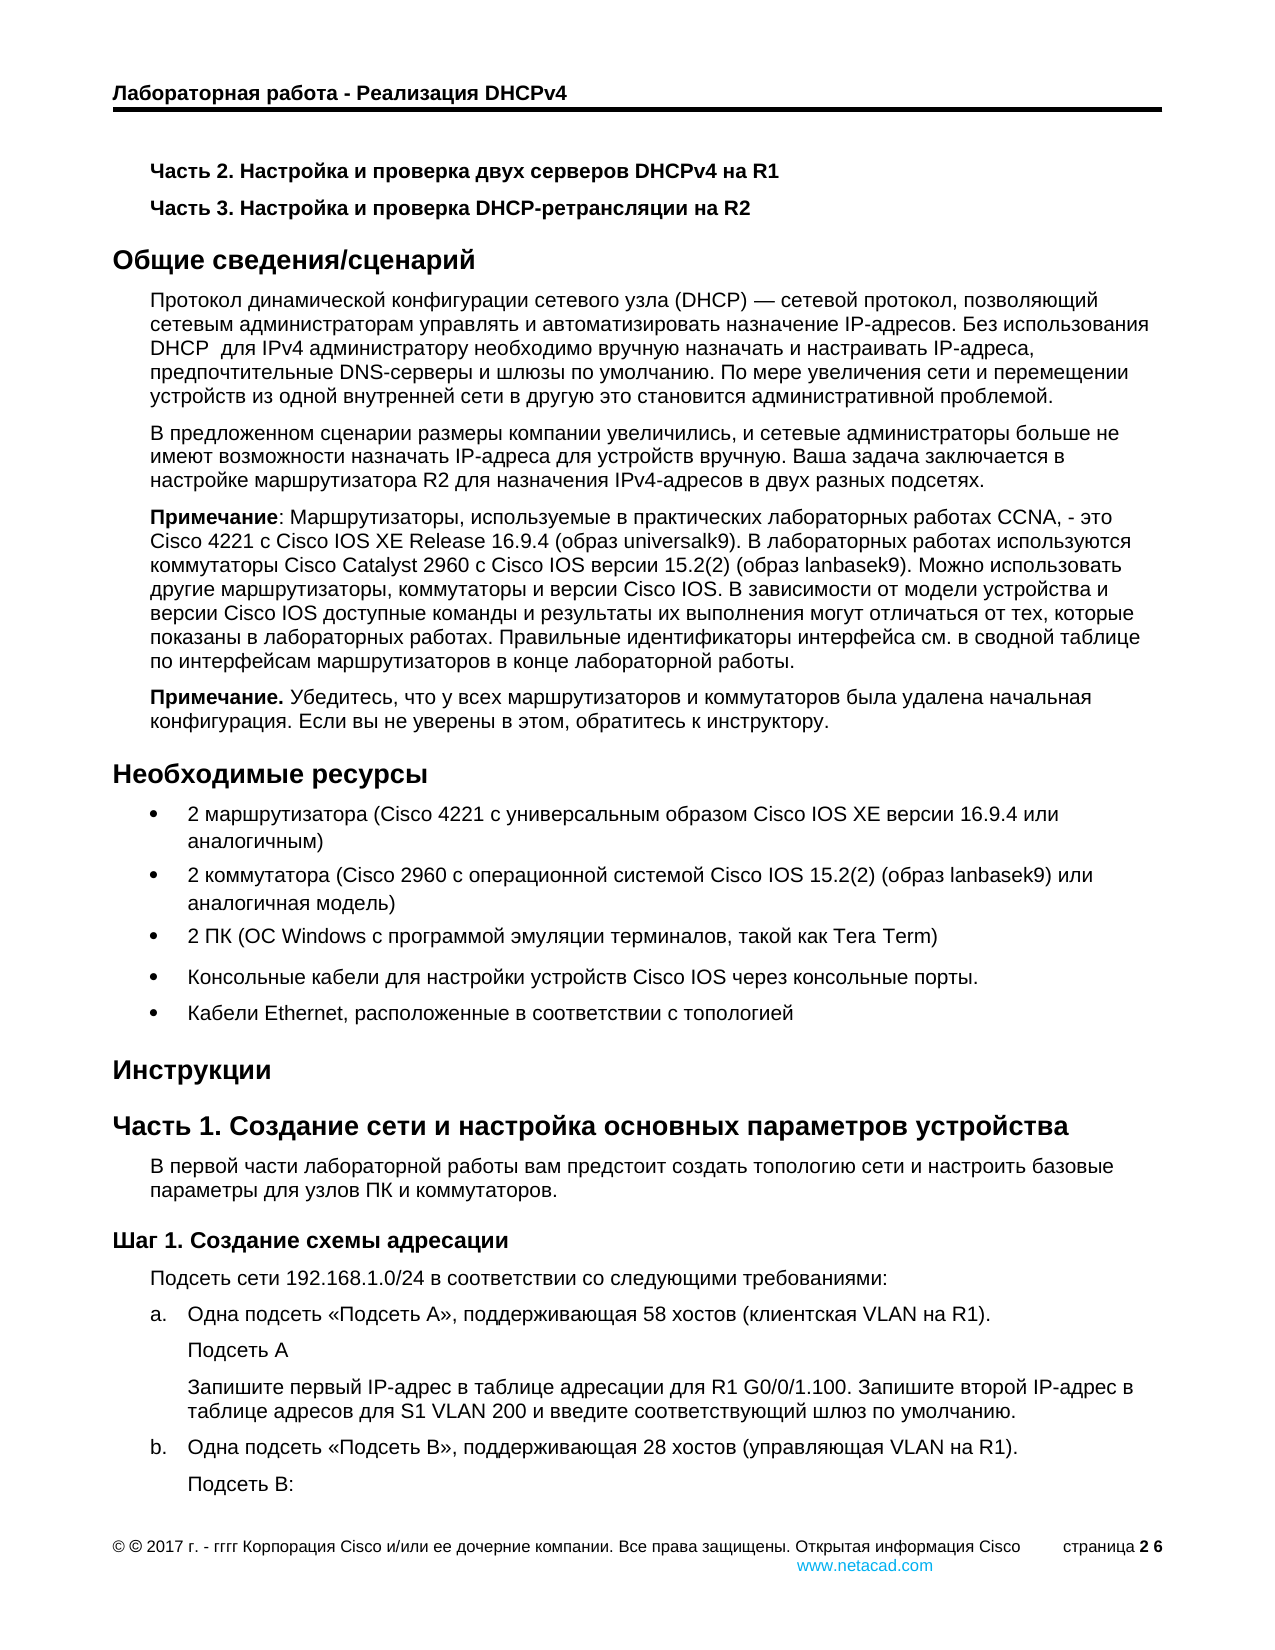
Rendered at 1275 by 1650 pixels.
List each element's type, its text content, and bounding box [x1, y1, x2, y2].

text Кабели Ethernet, расположенные в соответствии с топологией [150, 1001, 1162, 1025]
text В первой части лабораторной работы вам предстоит создать топологию сети и настроить базовые параметры для узлов ПК и коммутаторов. [150, 1154, 1162, 1202]
subtitle Создание схемы адресации [112, 1227, 1162, 1253]
text В предложенном сценарии размеры компании увеличились, и сетевые администраторы больше не имеют возможности назначать IP-адреса для устройств вручную. Ваша задача заключается в настройке маршрутизатора R2 для назначения IPv4-адресов в двух разных подсетях. [150, 420, 1162, 492]
text Подсеть A [187, 1338, 1162, 1362]
subtitle Общие сведения/сценарий [112, 244, 1162, 276]
text Примечание: Маршрутизаторы, используемые в практических лабораторных работах CCNA, - это Cisco 4221 с Cisco IOS XE Release 16.9.4 (образ universalk9). В лабораторных работах используются коммутаторы Cisco Catalyst 2960 с Cisco IOS версии 15.2(2) (образ lanbasek9). Можно использовать другие маршрутизаторы, коммутаторы и версии Cisco IOS. В зависимости от модели устройства и версии Cisco IOS доступные команды и результаты их выполнения могут отличаться от тех, которые показаны в лабораторных работах. Правильные идентификаторы интерфейса см. в сводной таблице по интерфейсам маршрутизаторов в конце лабораторной работы. [150, 505, 1162, 672]
text Одна подсеть «Подсеть A», поддерживающая 58 хостов (клиентская VLAN на R1). [150, 1302, 1162, 1326]
text Протокол динамической конфигурации сетевого узла (DHCP) — сетевой протокол, позволяющий сетевым администраторам управлять и автоматизировать назначение IP-адресов. Без использования DHCP для IPv4 администратору необходимо вручную назначать и настраивать IP-адреса, предпочтительные DNS-серверы и шлюзы по умолчанию. По мере увеличения сети и перемещении устройств из одной внутренней сети в другую это становится административной проблемой. [150, 288, 1162, 408]
text Подсеть сети 192.168.1.0/24 в соответствии со следующими требованиями: [150, 1265, 1162, 1289]
text Примечание. Убедитесь, что у всех маршрутизаторов и коммутаторов была удалена начальная конфигурация. Если вы не уверены в этом, обратитесь к инструктору. [150, 685, 1162, 733]
text 2 маршрутизатора (Cisco 4221 с универсальным образом Cisco IOS XE версии 16.9.4 или аналогичным) [150, 802, 1162, 853]
text 2 ПК (ОС Windows с программой эмуляции терминалов, такой как Tera Term) [150, 924, 1162, 948]
subtitle Инструкции [112, 1054, 1162, 1085]
subtitle Необходимые ресурсы [112, 758, 1162, 789]
text Часть 3. Настройка и проверка DHCP-ретрансляции на R2 [150, 195, 1162, 219]
text Запишите первый IP-адрес в таблице адресации для R1 G0/0/1.100. Запишите второй IP-адрес в таблице адресов для S1 VLAN 200 и введите соответствующий шлюз по умолчанию. [187, 1375, 1162, 1423]
subtitle Создание сети и настройка основных параметров устройства [112, 1110, 1162, 1141]
text Консольные кабели для настройки устройств Cisco IOS через консольные порты. [150, 964, 1162, 988]
text 2 коммутатора (Cisco 2960 с операционной системой Cisco IOS 15.2(2) (образ lanbasek9) или аналогичная модель) [150, 863, 1162, 914]
text Часть 2. Настройка и проверка двух серверов DHCPv4 на R1 [150, 159, 1162, 183]
text Одна подсеть «Подсеть B», поддерживающая 28 хостов (управляющая VLAN на R1). [150, 1435, 1162, 1459]
text Подсеть B: [187, 1472, 1162, 1496]
